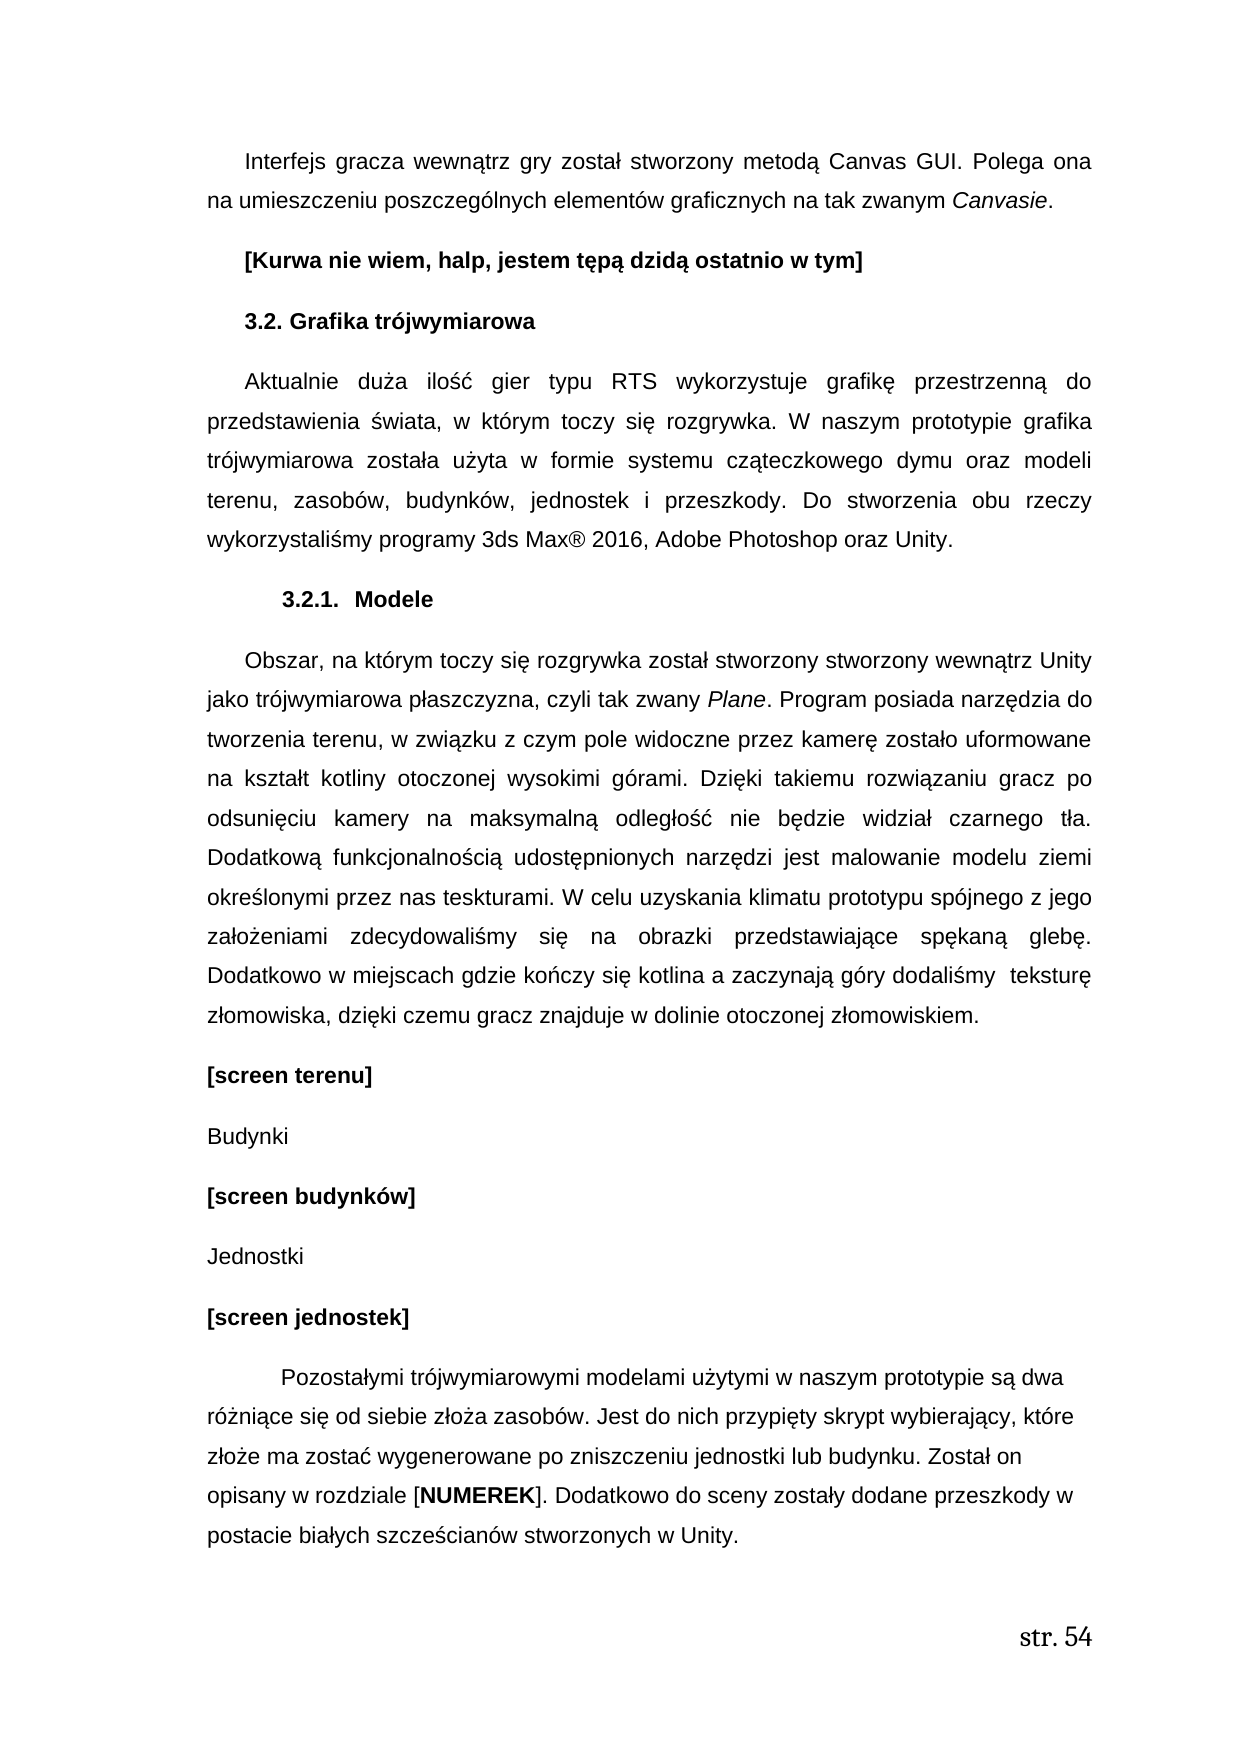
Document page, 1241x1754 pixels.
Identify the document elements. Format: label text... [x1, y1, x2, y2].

text Budynki [207, 1123, 1092, 1149]
text [screen jednostek] [207, 1303, 1092, 1330]
text Interfejs gracza wewnątrz gry został stworzony metodą Canvas GUI. Polega ona na umieszczeniu poszczególnych elementów graficznych na tak zwanym Canvasie. [207, 148, 1092, 213]
text [screen terenu] [207, 1062, 1092, 1089]
text Jednostki [207, 1243, 1092, 1269]
subtitle Grafika trójwymiarowa [244, 308, 1092, 334]
text Aktualnie duża ilość gier typu RTS wykorzystuje grafikę przestrzenną do przedstawienia świata, w którym toczy się rozgrywka. W naszym prototypie grafika trójwymiarowa została użyta w formie systemu cząteczkowego dymu oraz modeli terenu, zasobów, budynków, jednostek i przeszkody. Do stworzenia obu rzeczy wykorzystaliśmy programy 3ds Max® 2016, Adobe Photoshop oraz Unity. [207, 368, 1092, 552]
text Obszar, na którym toczy się rozgrywka został stworzony stworzony wewnątrz Unity jako trójwymiarowa płaszczyzna, czyli tak zwany Plane. Program posiada narzędzia do tworzenia terenu, w związku z czym pole widoczne przez kamerę zostało uformowane na kształt kotliny otoczonej wysokimi górami. Dzięki takiemu rozwiązaniu gracz po odsunięciu kamery na maksymalną odległość nie będzie widział czarnego tła. Dodatkową funkcjonalnością udostępnionych narzędzi jest malowanie modelu ziemi określonymi przez nas teskturami. W celu uzyskania klimatu prototypu spójnego z jego założeniami zdecydowaliśmy się na obrazki przedstawiające spękaną glebę. Dodatkowo w miejscach gdzie kończy się kotlina a zaczynają góry dodaliśmy teksturę złomowiska, dzięki czemu gracz znajduje w dolinie otoczonej złomowiskiem. [207, 647, 1092, 1028]
text [Kurwa nie wiem, halp, jestem tępą dzidą ostatnio w tym] [207, 247, 1092, 274]
subtitle Modele [282, 586, 1092, 613]
text Pozostałymi trójwymiarowymi modelami użytymi w naszym prototypie są dwa różniące się od siebie złoża zasobów. Jest do nich przypięty skrypt wybierający, które złoże ma zostać wygenerowane po zniszczeniu jednostki lub budynku. Został on opisany w rozdziale [NUMEREK]. Dodatkowo do sceny zostały dodane przeszkody w postacie białych szcześcianów stworzonych w Unity. [207, 1364, 1092, 1548]
text [screen budynków] [207, 1183, 1092, 1209]
